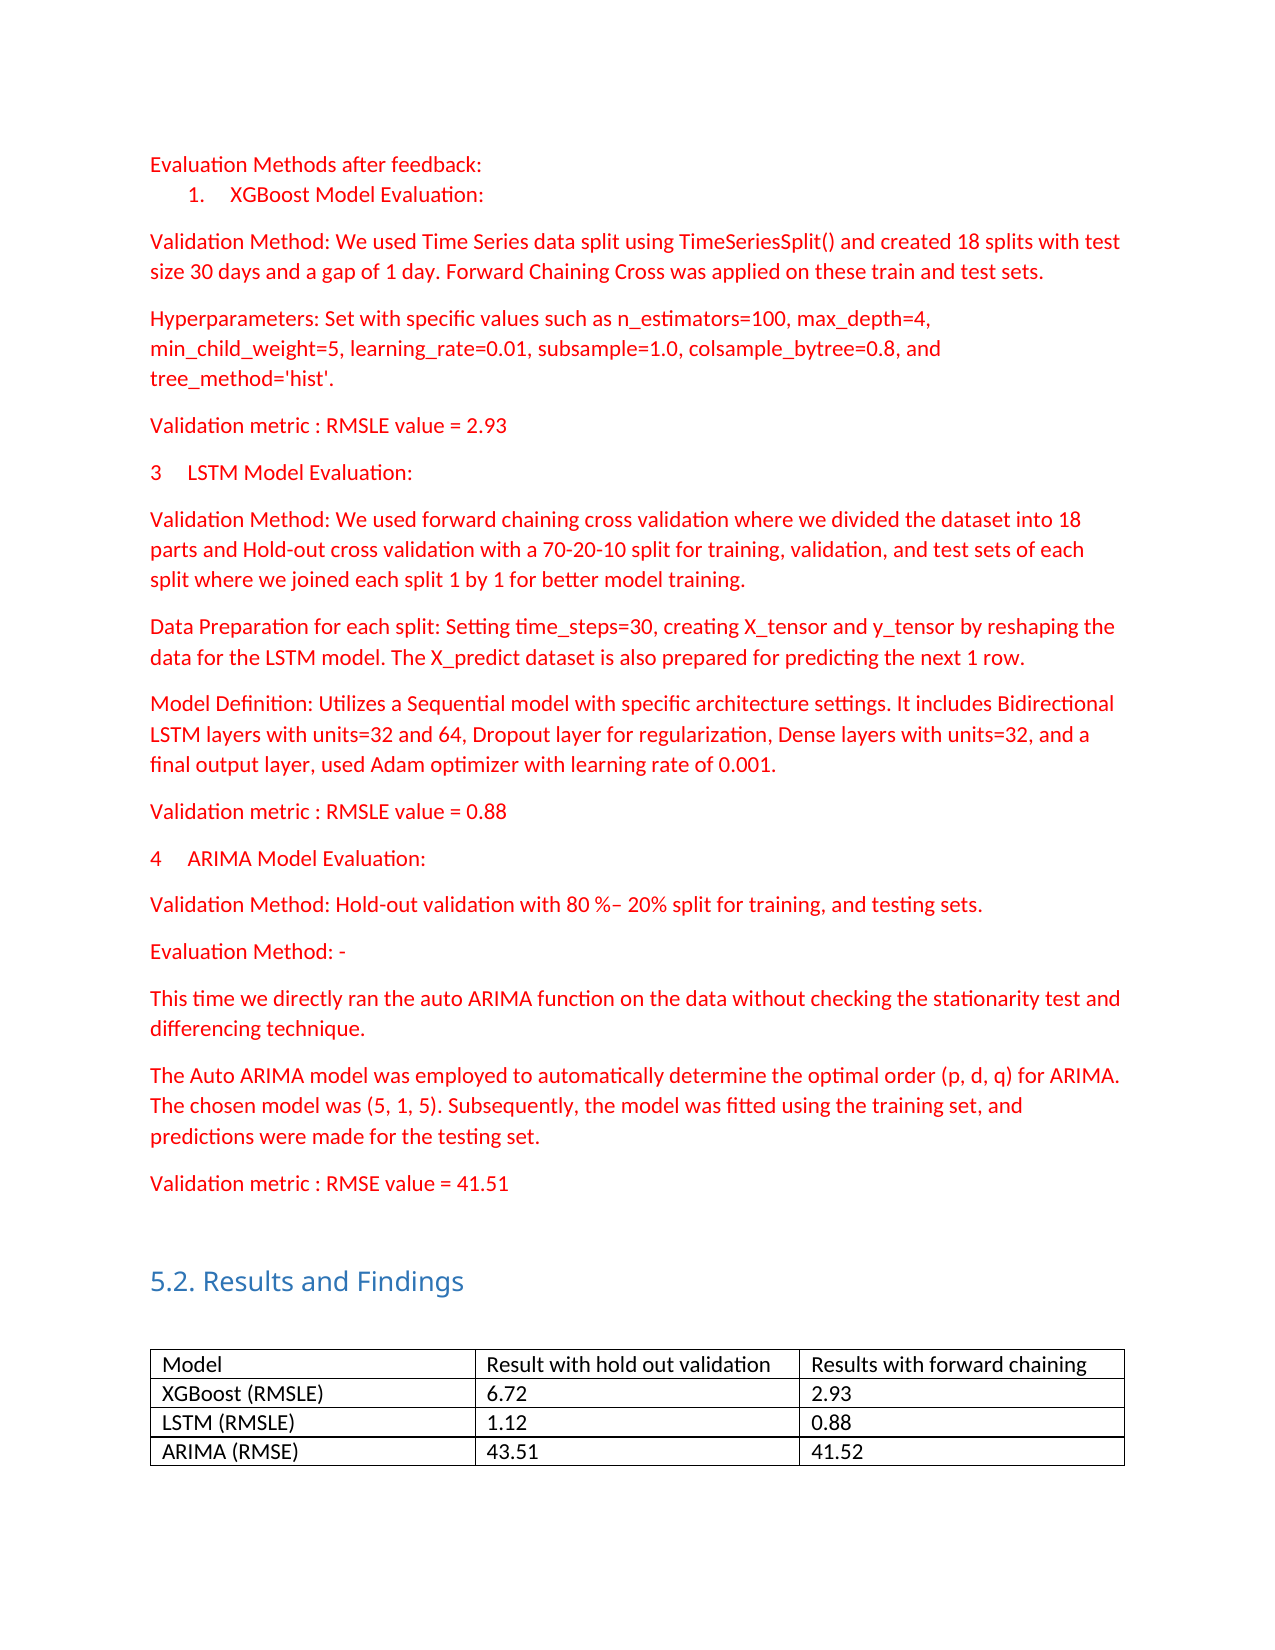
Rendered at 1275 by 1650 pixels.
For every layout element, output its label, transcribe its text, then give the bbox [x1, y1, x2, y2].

table_cell 6.72 [476, 1379, 799, 1407]
text Evaluation Methods after feedback: 1. XGBoost Model Evaluation: [150, 150, 1125, 208]
table_cell ARIMA (RMSE) [151, 1438, 475, 1465]
list LSTM Model Evaluation: [150, 458, 1125, 486]
text Validation metric : RMSLE value = 0.88 [150, 797, 1125, 825]
table_header Result with hold out validation [476, 1350, 799, 1378]
text Validation Method: Hold-out validation with 80 %– 20% split for training, and testing sets. [150, 891, 1125, 919]
table_cell 41.52 [800, 1438, 1124, 1465]
subtitle 5.2. Results and Findings [150, 1262, 1125, 1299]
text Data Preparation for each split: Setting time_steps=30, creating X_tensor and y_tensor by reshaping the data for the LSTM model. The X_predict dataset is also prepared for predicting the next 1 row. [150, 612, 1125, 671]
table_cell 0.88 [800, 1408, 1124, 1436]
text Evaluation Method: - [150, 937, 1125, 966]
table_cell 43.51 [476, 1438, 799, 1465]
table_cell XGBoost (RMSLE) [151, 1379, 475, 1407]
table_cell 2.93 [800, 1379, 1124, 1407]
text Validation Method: We used Time Series data split using TimeSeriesSplit() and created 18 splits with test size 30 days and a gap of 1 day. Forward Chaining Cross was applied on these train and test sets. [150, 227, 1125, 285]
table_header Model [151, 1350, 475, 1378]
text Validation metric : RMSE value = 41.51 [150, 1169, 1125, 1197]
text Validation metric : RMSLE value = 2.93 [150, 411, 1125, 439]
text The Auto ARIMA model was employed to automatically determine the optimal order (p, d, q) for ARIMA. The chosen model was (5, 1, 5). Subsequently, the model was fitted using the training set, and predictions were made for the testing set. [150, 1061, 1125, 1150]
text This time we directly ran the auto ARIMA function on the data without checking the stationarity test and differencing technique. [150, 984, 1125, 1043]
table_header Results with forward chaining [800, 1350, 1124, 1378]
text Validation Method: We used forward chaining cross validation where we divided the dataset into 18 parts and Hold-out cross validation with a 70-20-10 split for training, validation, and test sets of each split where we joined each split 1 by 1 for better model training. [150, 505, 1125, 594]
table_cell 1.12 [476, 1408, 799, 1436]
text Model Definition: Utilizes a Sequential model with specific architecture settings. It includes Bidirectional LSTM layers with units=32 and 64, Dropout layer for regularization, Dense layers with units=32, and a final output layer, used Adam optimizer with learning rate of 0.001. [150, 689, 1125, 778]
list ARIMA Model Evaluation: [150, 844, 1125, 872]
table_cell LSTM (RMSLE) [151, 1408, 475, 1436]
text Hyperparameters: Set with specific values such as n_estimators=100, max_depth=4, min_child_weight=5, learning_rate=0.01, subsample=1.0, colsample_bytree=0.8, and tree_method='hist'. [150, 304, 1125, 393]
